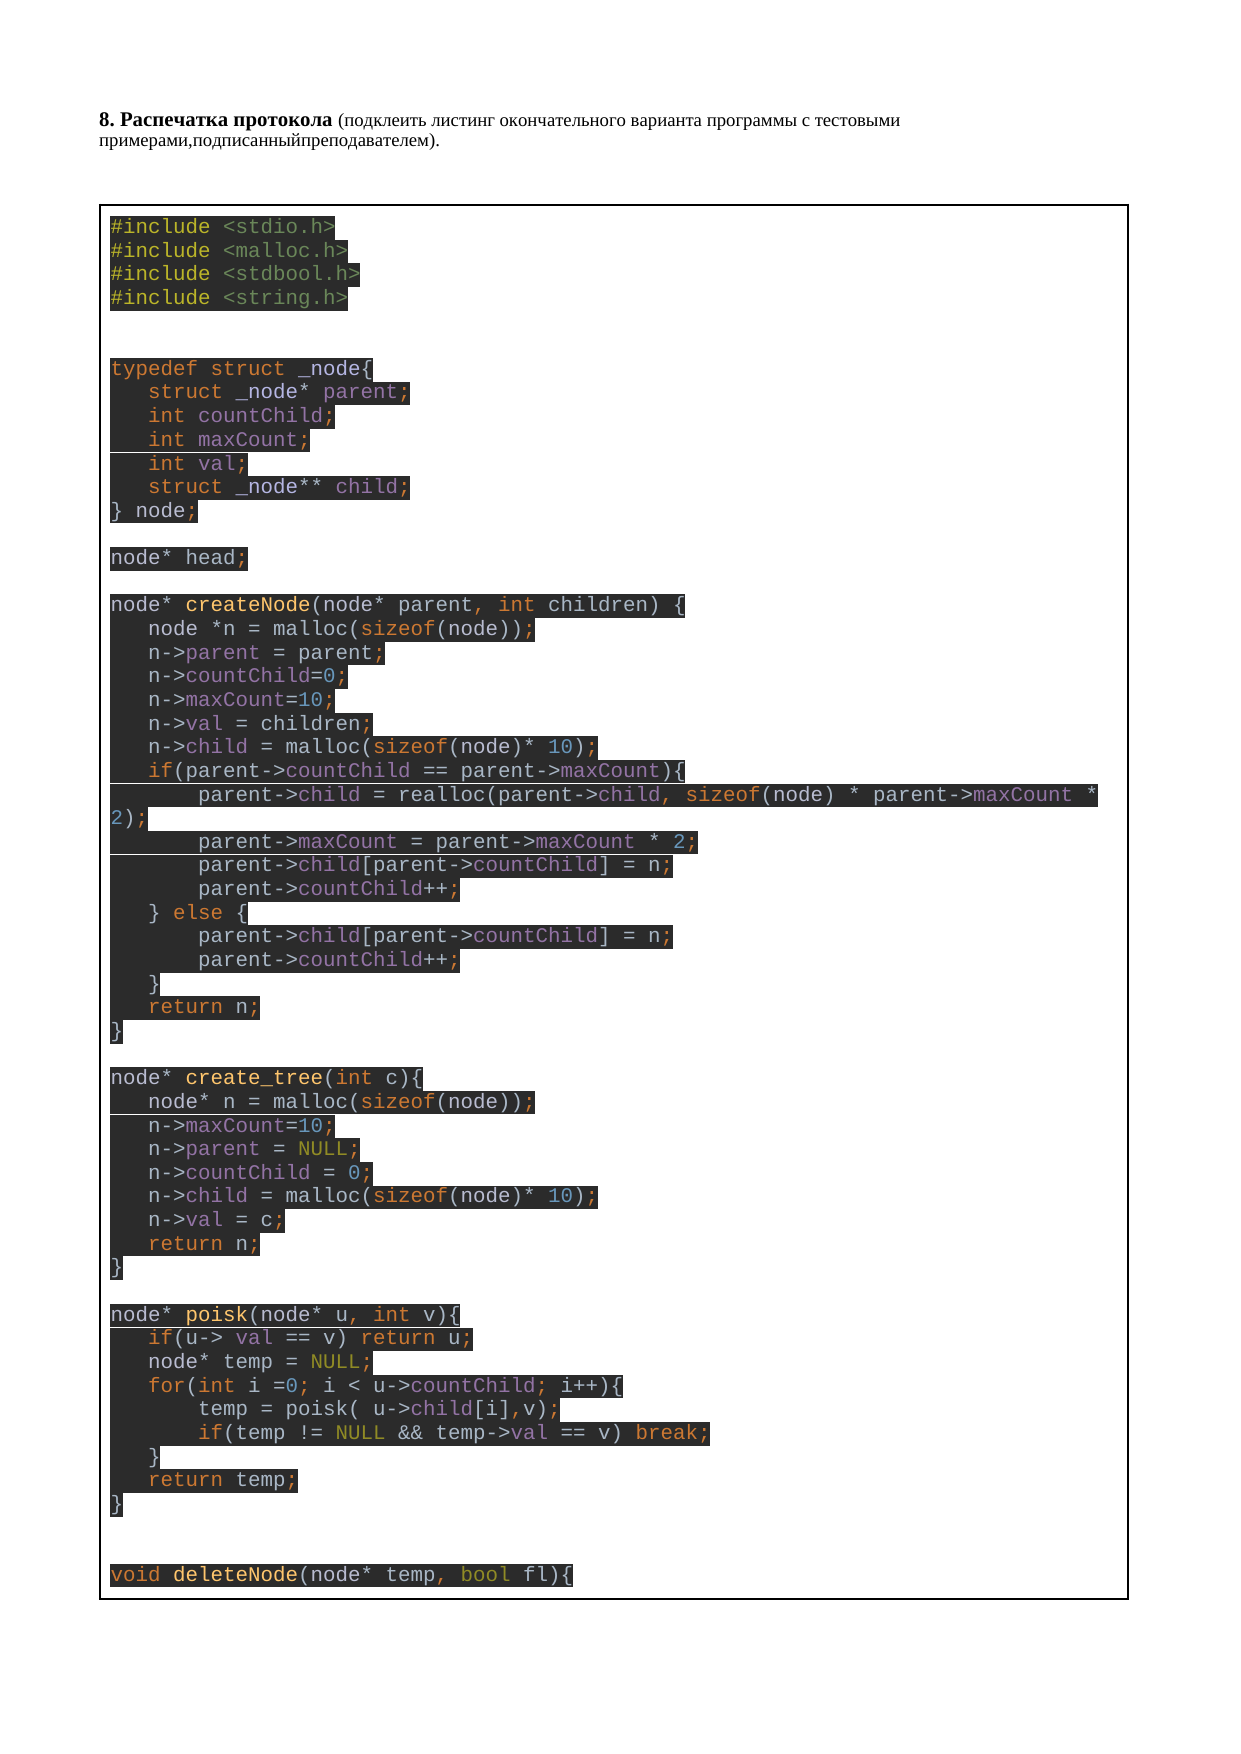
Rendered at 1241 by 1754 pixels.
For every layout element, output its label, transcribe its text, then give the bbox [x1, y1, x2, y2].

text 8. Распечатка протокола (подклеить листинг окончательного варианта программы с тестовыми [99, 109, 1127, 131]
text примерами,подписанныйпреподавателем). [99, 131, 1127, 151]
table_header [101, 206, 1127, 1598]
